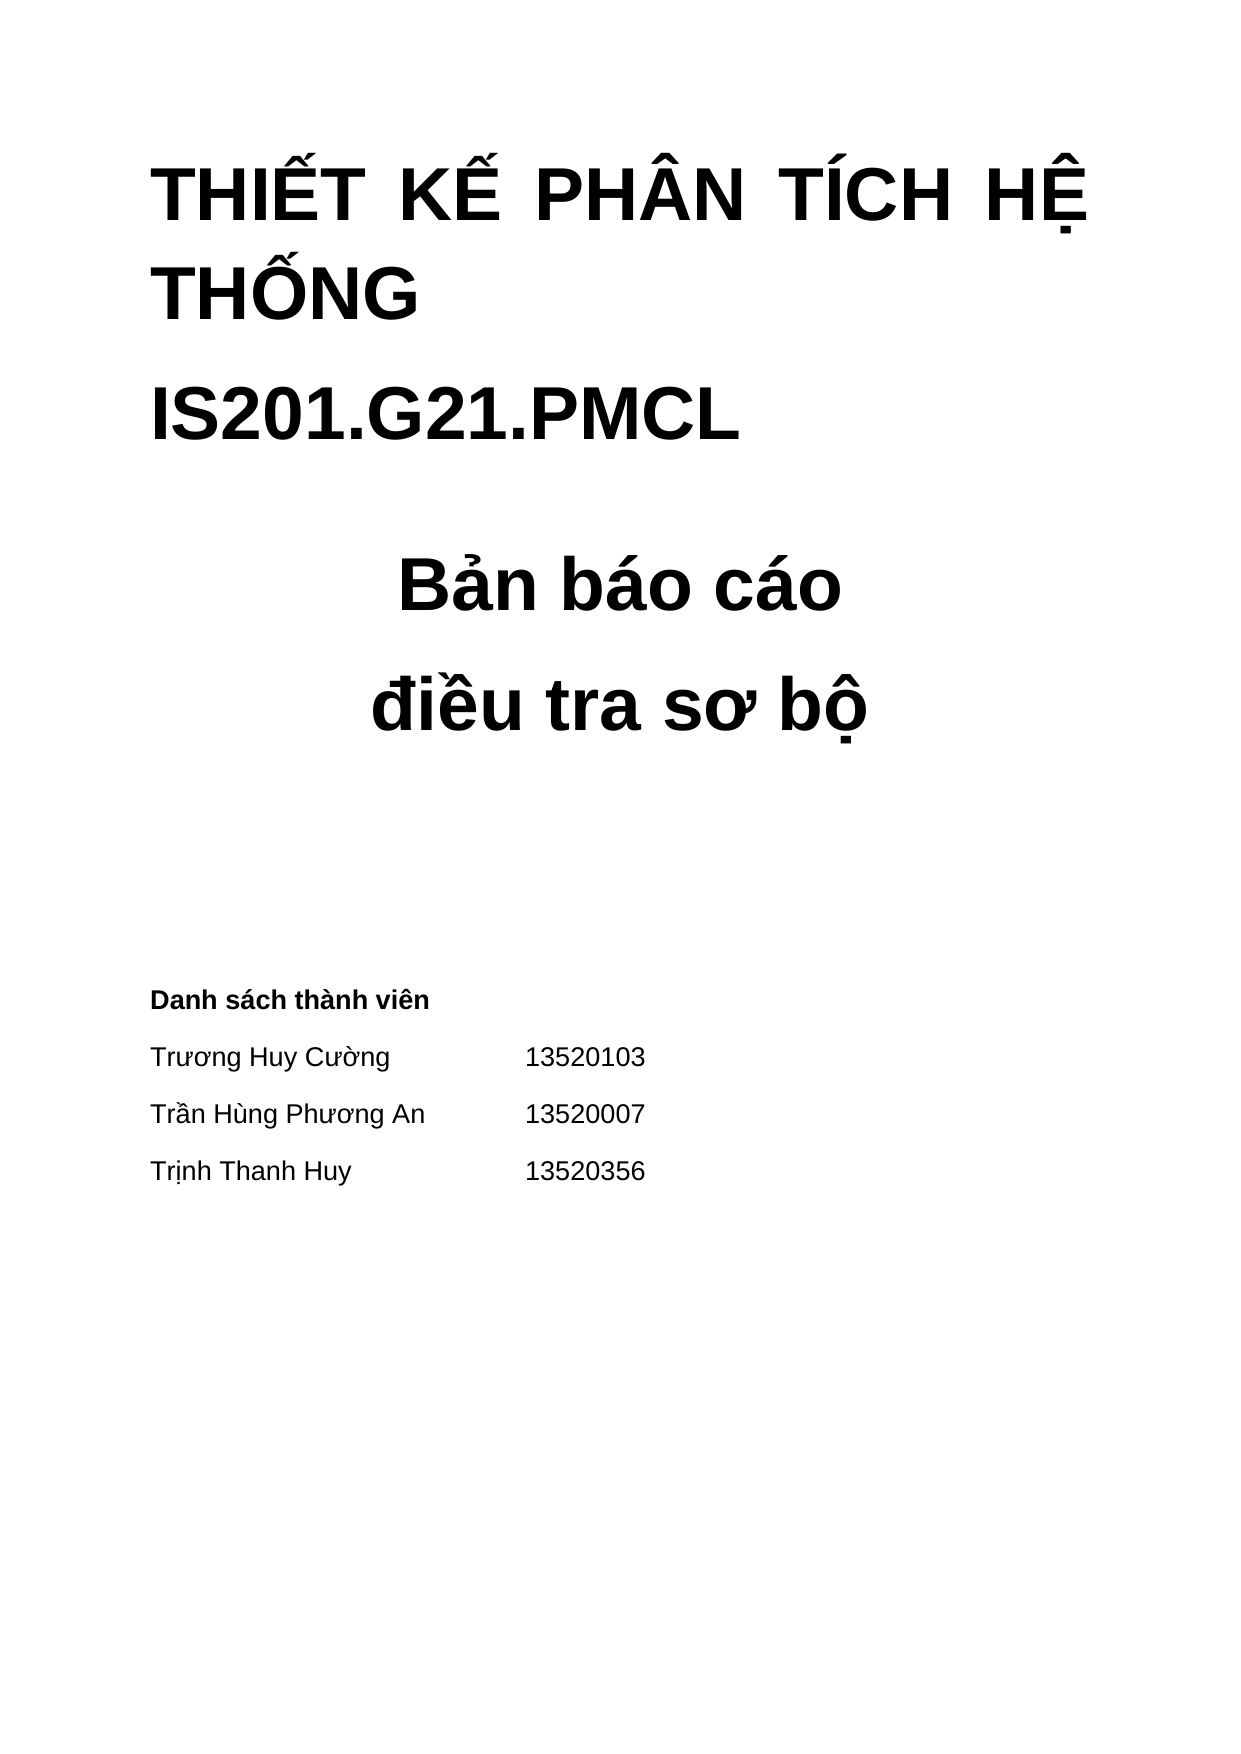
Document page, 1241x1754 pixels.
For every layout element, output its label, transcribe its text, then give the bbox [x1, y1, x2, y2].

text Danh sách thành viên [150, 984, 1090, 1016]
text Trịnh Thanh Huy 13520356 [150, 1155, 1090, 1186]
text Trần Hùng Phương An 13520007 [150, 1098, 1090, 1129]
text Trương Huy Cường 13520103 [150, 1041, 1090, 1072]
text điều tra sơ bộ [150, 660, 1090, 746]
text THIẾT KẾ PHÂN TÍCH HỆ THỐNG [150, 150, 1090, 335]
text Bản báo cáo [150, 540, 1090, 626]
text IS201.G21.PMCL [150, 369, 1090, 455]
